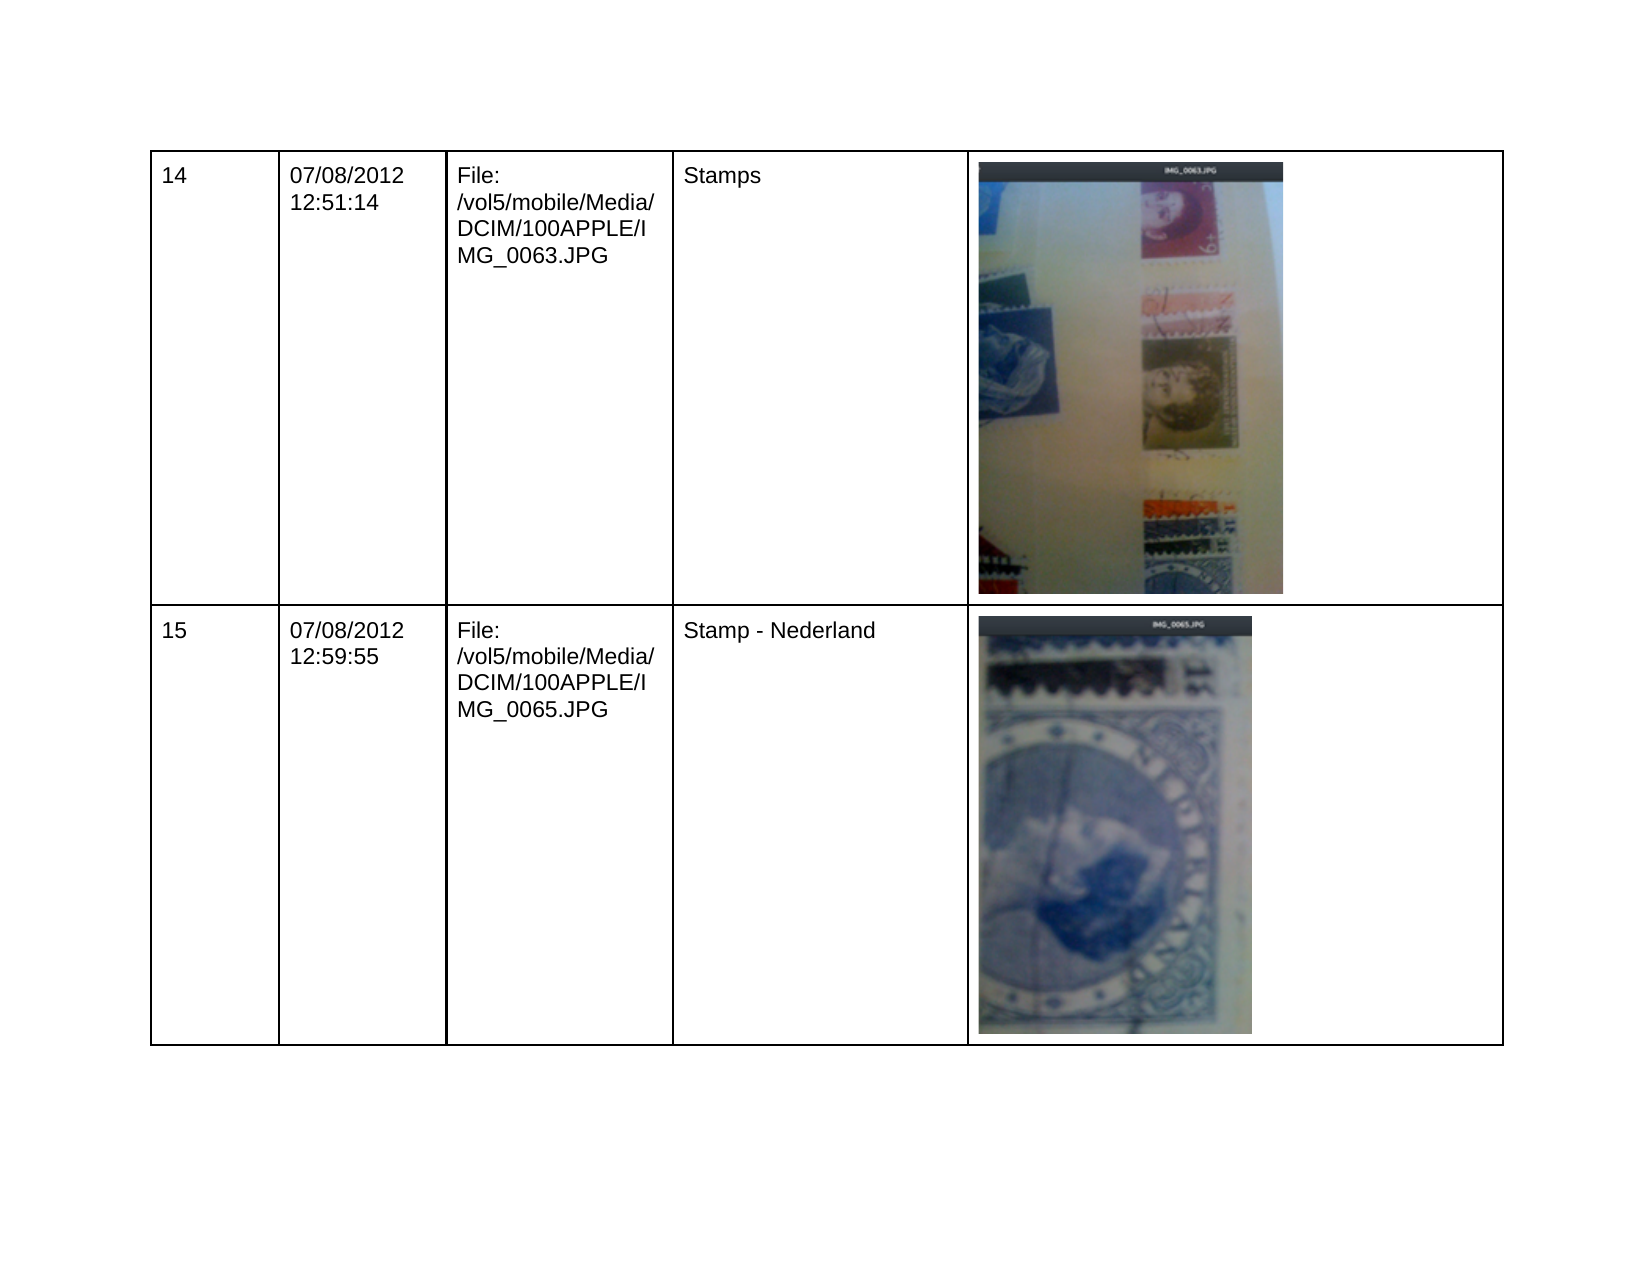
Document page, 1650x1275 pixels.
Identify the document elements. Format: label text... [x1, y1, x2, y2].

table_cell [969, 606, 1502, 1044]
table_cell Stamp - Nederland [674, 606, 967, 1044]
table_cell 15 [152, 606, 278, 1044]
picture [978, 162, 1284, 594]
table_cell 14 [152, 152, 278, 604]
table_cell File: /vol5/mobile/Media/DCIM/100APPLE/IMG_0065.JPG [448, 606, 672, 1044]
table_cell [969, 152, 1502, 604]
table_cell 07/08/2012 12:51:14 [280, 152, 445, 604]
table_cell 07/08/2012 12:59:55 [280, 606, 445, 1044]
table_cell Stamps [674, 152, 967, 604]
table_cell File: /vol5/mobile/Media/DCIM/100APPLE/IMG_0063.JPG [448, 152, 672, 604]
picture [978, 616, 1252, 1034]
